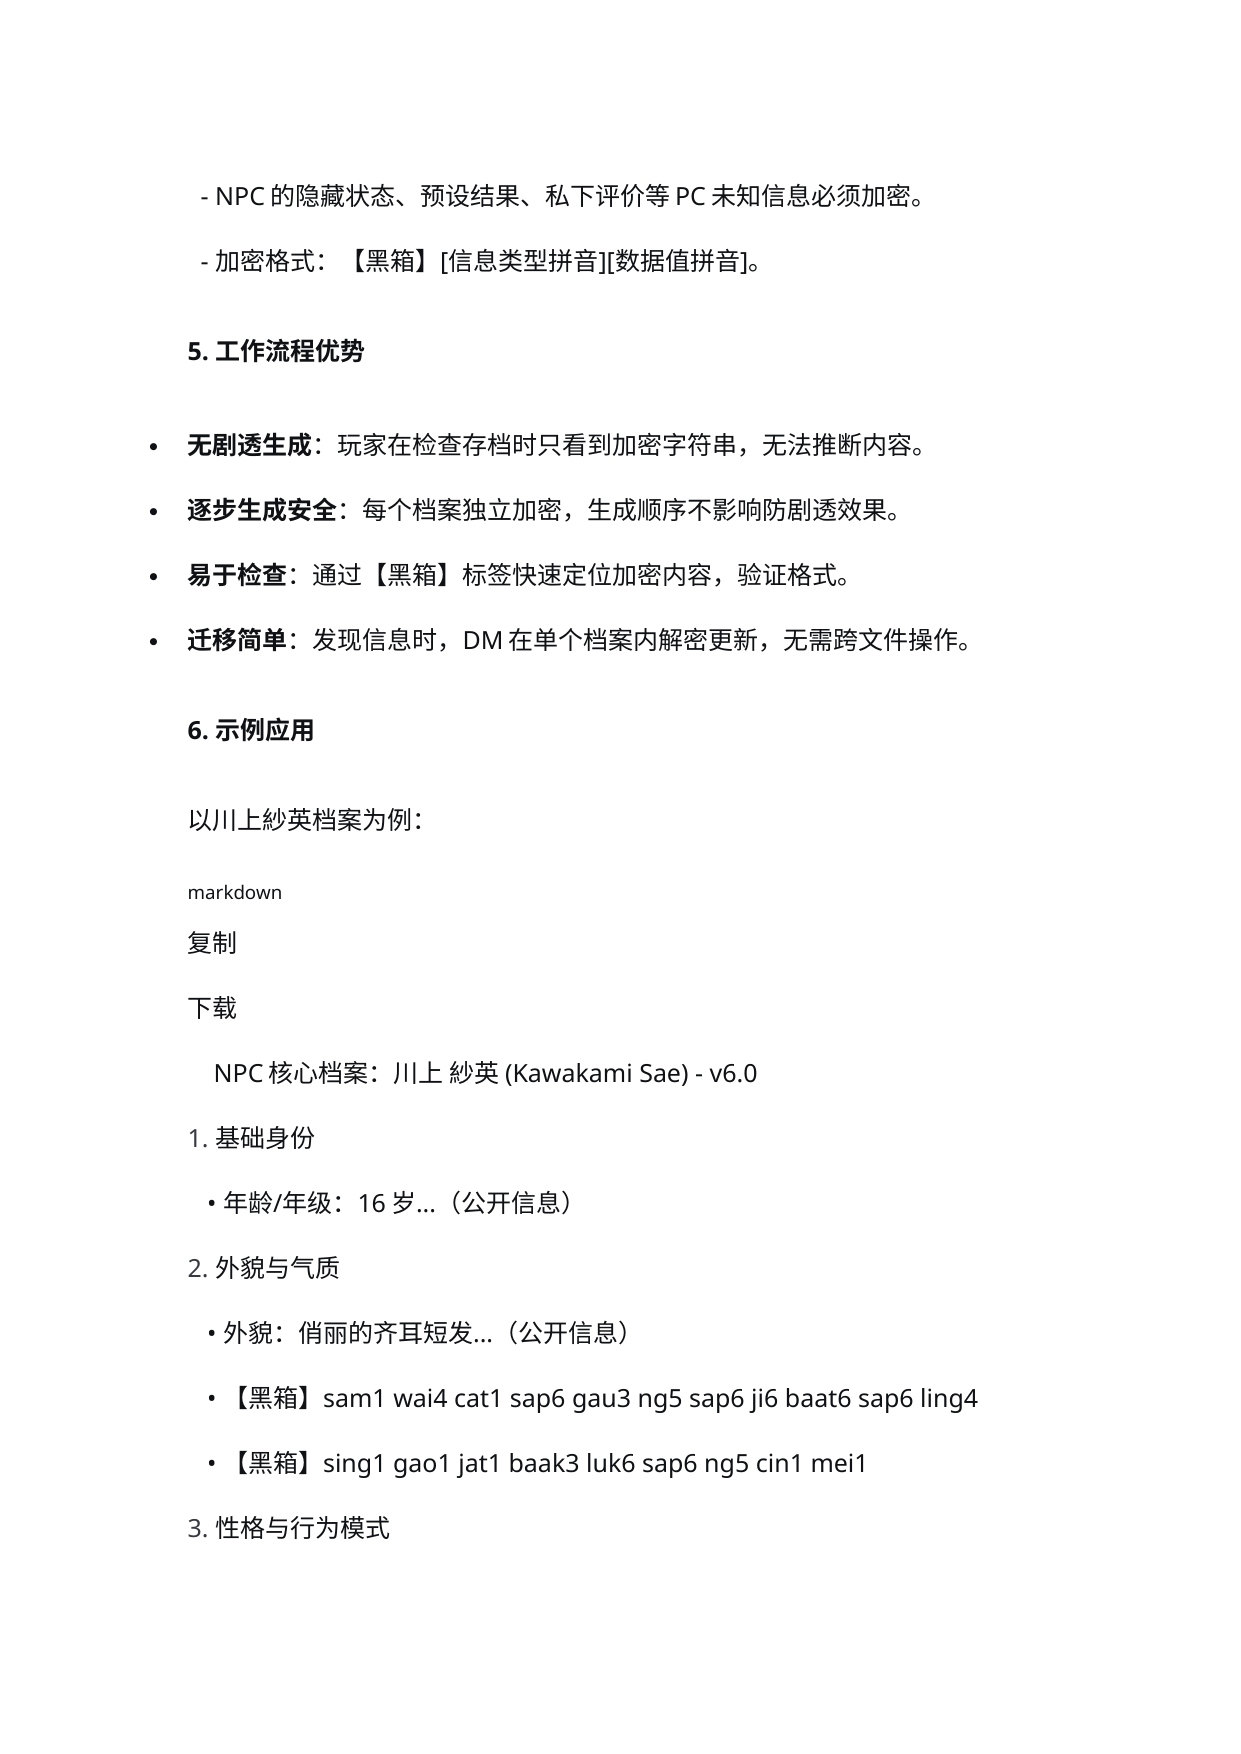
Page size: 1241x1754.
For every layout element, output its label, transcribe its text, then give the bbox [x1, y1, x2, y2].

text 3. 性格与行为模式 [187, 1494, 1053, 1559]
text 下载 [187, 974, 1053, 1039]
text 6. 示例应用 [187, 696, 1053, 761]
text • 外貌：俏丽的齐耳短发...（公开信息） [187, 1299, 1053, 1364]
list 迁移简单：发现信息时，DM在单个档案内解密更新，无需跨文件操作。 [150, 606, 1053, 671]
text 5. 工作流程优势 [187, 317, 1053, 382]
text • 【黑箱】sam1 wai4 cat1 sap6 gau3 ng5 sap6 ji6 baat6 sap6 ling4 [187, 1364, 1053, 1429]
list 易于检查：通过【黑箱】标签快速定位加密内容，验证格式。 [150, 541, 1053, 606]
text 🎨 NPC核心档案：川上 紗英 (Kawakami Sae) - v6.0 [187, 1039, 1053, 1104]
text 以川上紗英档案为例： [187, 786, 1053, 851]
list 逐步生成安全：每个档案独立加密，生成顺序不影响防剧透效果。 [150, 476, 1053, 541]
text - NPC的隐藏状态、预设结果、私下评价等PC未知信息必须加密。 [187, 162, 1053, 227]
text • 年龄/年级：16岁...（公开信息） [187, 1169, 1053, 1234]
text 复制 [187, 909, 1053, 974]
text 1. 基础身份 [187, 1104, 1053, 1169]
text 2. 外貌与气质 [187, 1234, 1053, 1299]
text • 【黑箱】sing1 gao1 jat1 baak3 luk6 sap6 ng5 cin1 mei1 [187, 1429, 1053, 1494]
text markdown [187, 876, 1053, 909]
list 无剧透生成：玩家在检查存档时只看到加密字符串，无法推断内容。 [150, 411, 1053, 476]
text - 加密格式：【黑箱】[信息类型拼音][数据值拼音]。 [187, 227, 1053, 292]
